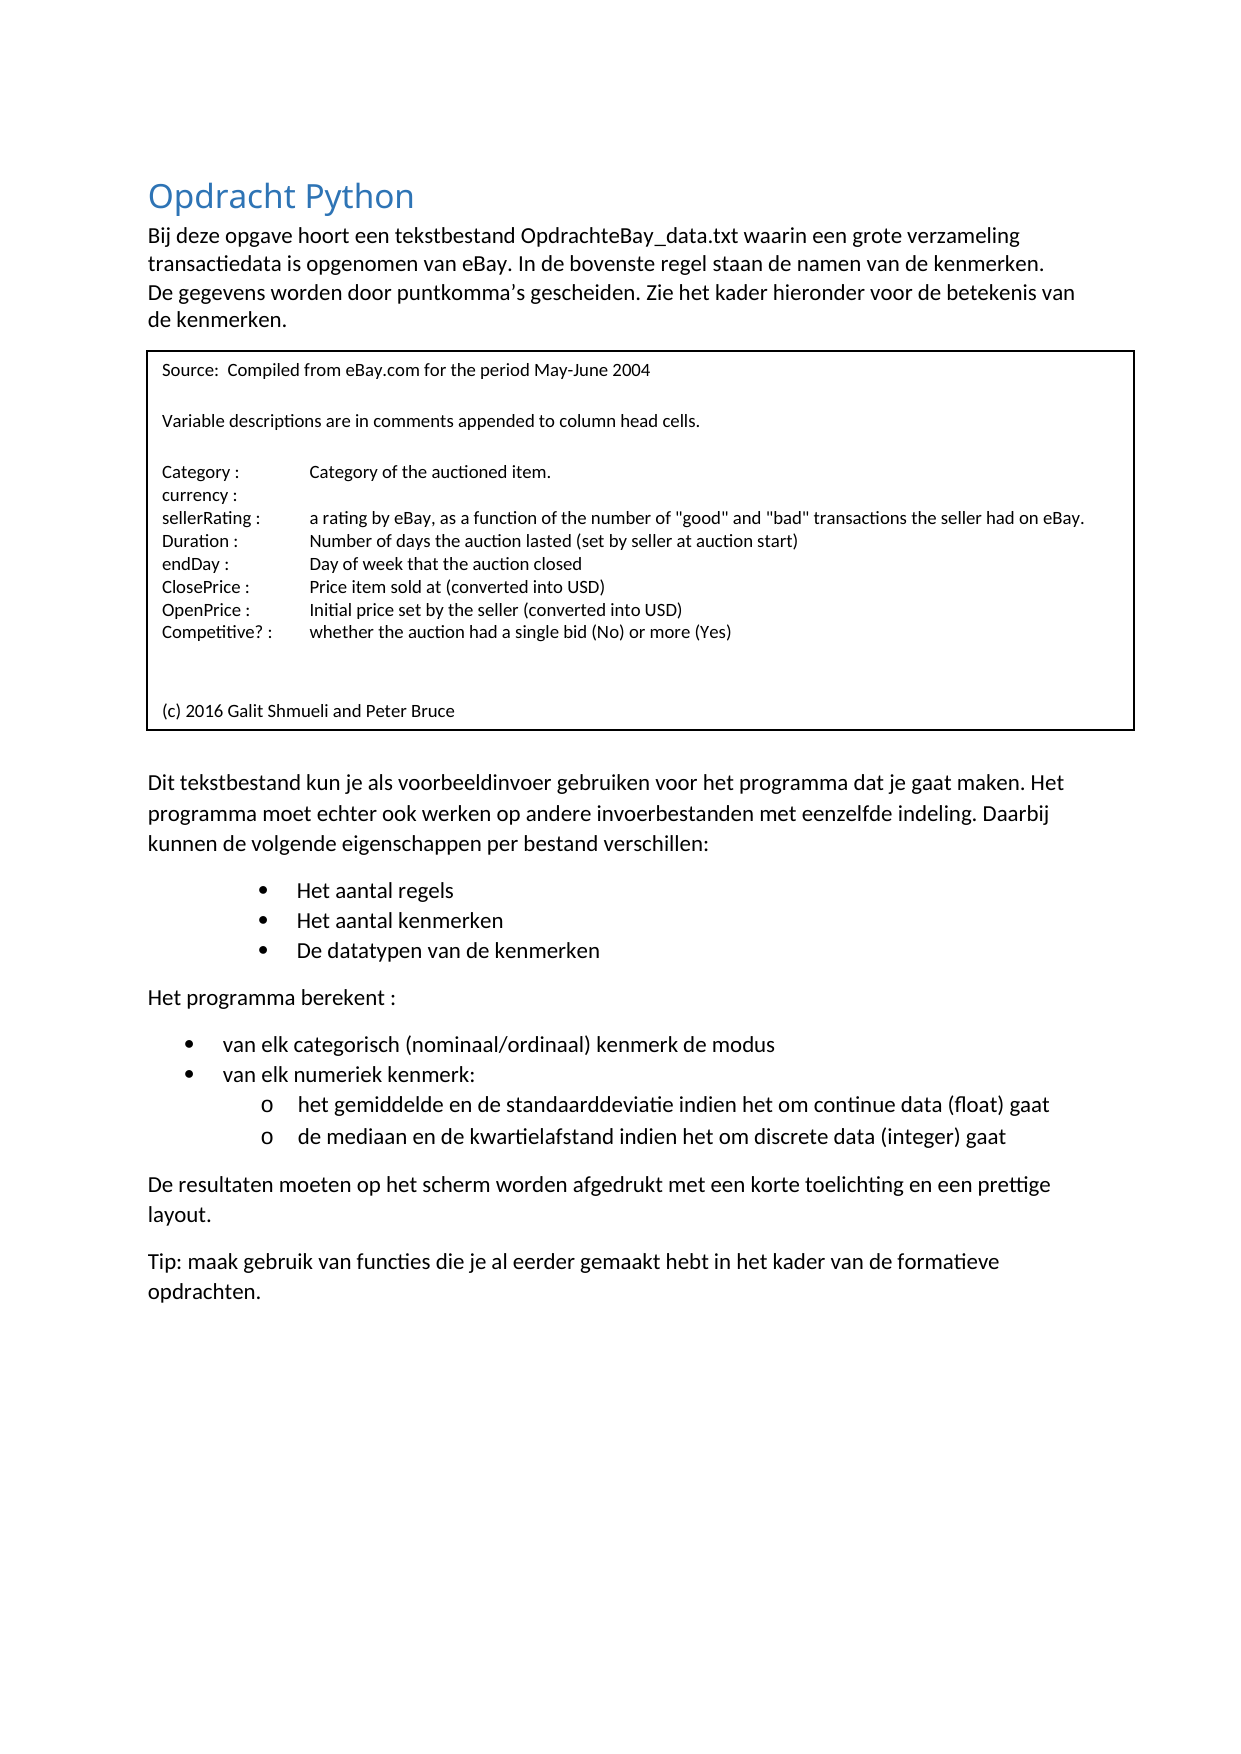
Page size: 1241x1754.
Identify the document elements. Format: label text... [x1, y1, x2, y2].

list van elk categorisch (nominaal/ordinaal) kenmerk de modus [185, 1030, 1093, 1058]
list Het aantal regels [259, 876, 1093, 904]
list van elk numeriek kenmerk: [185, 1060, 1093, 1088]
list de mediaan en de kwartielafstand indien het om discrete data (integer) gaat [260, 1122, 1093, 1151]
list De datatypen van de kenmerken [259, 936, 1093, 964]
text De resultaten moeten op het scherm worden afgedrukt met een korte toelichting en een prettige layout. [148, 1170, 1093, 1228]
text Dit tekstbestand kun je als voorbeeldinvoer gebruiken voor het programma dat je gaat maken. Het programma moet echter ook werken op andere invoerbestanden met eenzelfde indeling. Daarbij kunnen de volgende eigenschappen per bestand verschillen: [148, 768, 1093, 857]
text De gegevens worden door puntkomma’s gescheiden. Zie het kader hieronder voor de betekenis van de kenmerken. [148, 278, 1093, 334]
text Bij deze opgave hoort een tekstbestand OpdrachteBay_data.txt waarin een grote verzameling transactiedata is opgenomen van eBay. In de bovenste regel staan de namen van de kenmerken. [148, 222, 1093, 278]
text Tip: maak gebruik van functies die je al eerder gemaakt hebt in het kader van de formatieve opdrachten. [148, 1247, 1093, 1305]
text Het programma berekent : [148, 983, 1093, 1011]
subtitle Opdracht Python [148, 173, 1093, 218]
list Het aantal kenmerken [259, 906, 1093, 934]
list het gemiddelde en de standaarddeviatie indien het om continue data (float) gaat [260, 1090, 1093, 1119]
